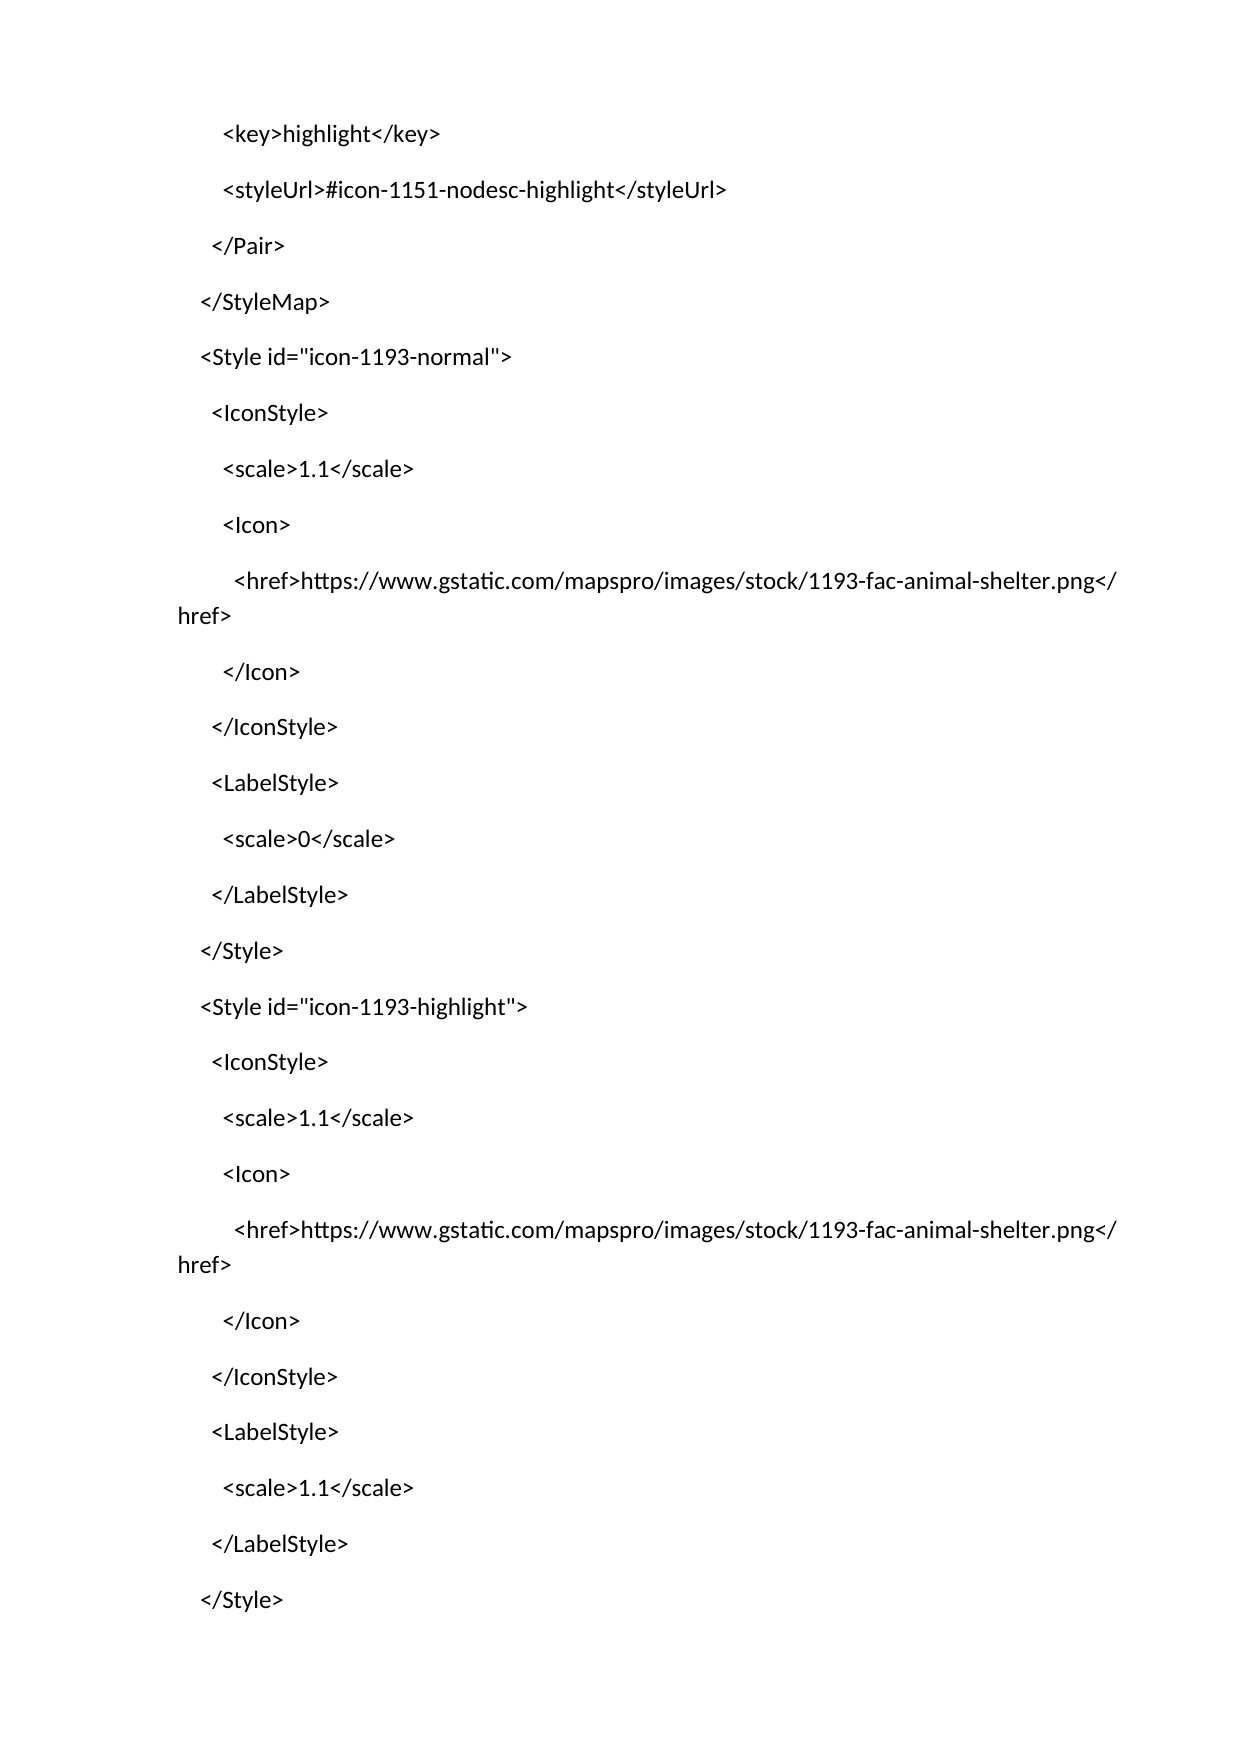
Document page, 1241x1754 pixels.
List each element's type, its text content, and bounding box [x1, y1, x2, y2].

text </Icon> [177, 656, 1152, 686]
text <scale>0</scale> [177, 823, 1152, 854]
text <IconStyle> [177, 397, 1152, 428]
text </Style> [177, 1584, 1152, 1614]
text </IconStyle> [177, 711, 1152, 742]
text </Icon> [177, 1305, 1152, 1335]
text </IconStyle> [177, 1361, 1152, 1391]
text </Style> [177, 935, 1152, 965]
text <Icon> [177, 1158, 1152, 1189]
text </LabelStyle> [177, 1528, 1152, 1559]
text <LabelStyle> [177, 1416, 1152, 1447]
text <Style id="icon-1193-highlight"> [177, 991, 1152, 1021]
text <scale>1.1</scale> [177, 453, 1152, 484]
text </LabelStyle> [177, 879, 1152, 909]
text <LabelStyle> [177, 767, 1152, 798]
text <IconStyle> [177, 1046, 1152, 1077]
text <href>https://www.gstatic.com/mapspro/images/stock/1193-fac-animal-shelter.png</href> [177, 565, 1152, 630]
text <key>highlight</key> [177, 118, 1152, 149]
text <scale>1.1</scale> [177, 1472, 1152, 1503]
text <styleUrl>#icon-1151-nodesc-highlight</styleUrl> [177, 174, 1152, 204]
text </StyleMap> [177, 286, 1152, 316]
text <Icon> [177, 509, 1152, 539]
text <href>https://www.gstatic.com/mapspro/images/stock/1193-fac-animal-shelter.png</href> [177, 1214, 1152, 1279]
text <scale>1.1</scale> [177, 1102, 1152, 1133]
text </Pair> [177, 230, 1152, 260]
text <Style id="icon-1193-normal"> [177, 341, 1152, 372]
